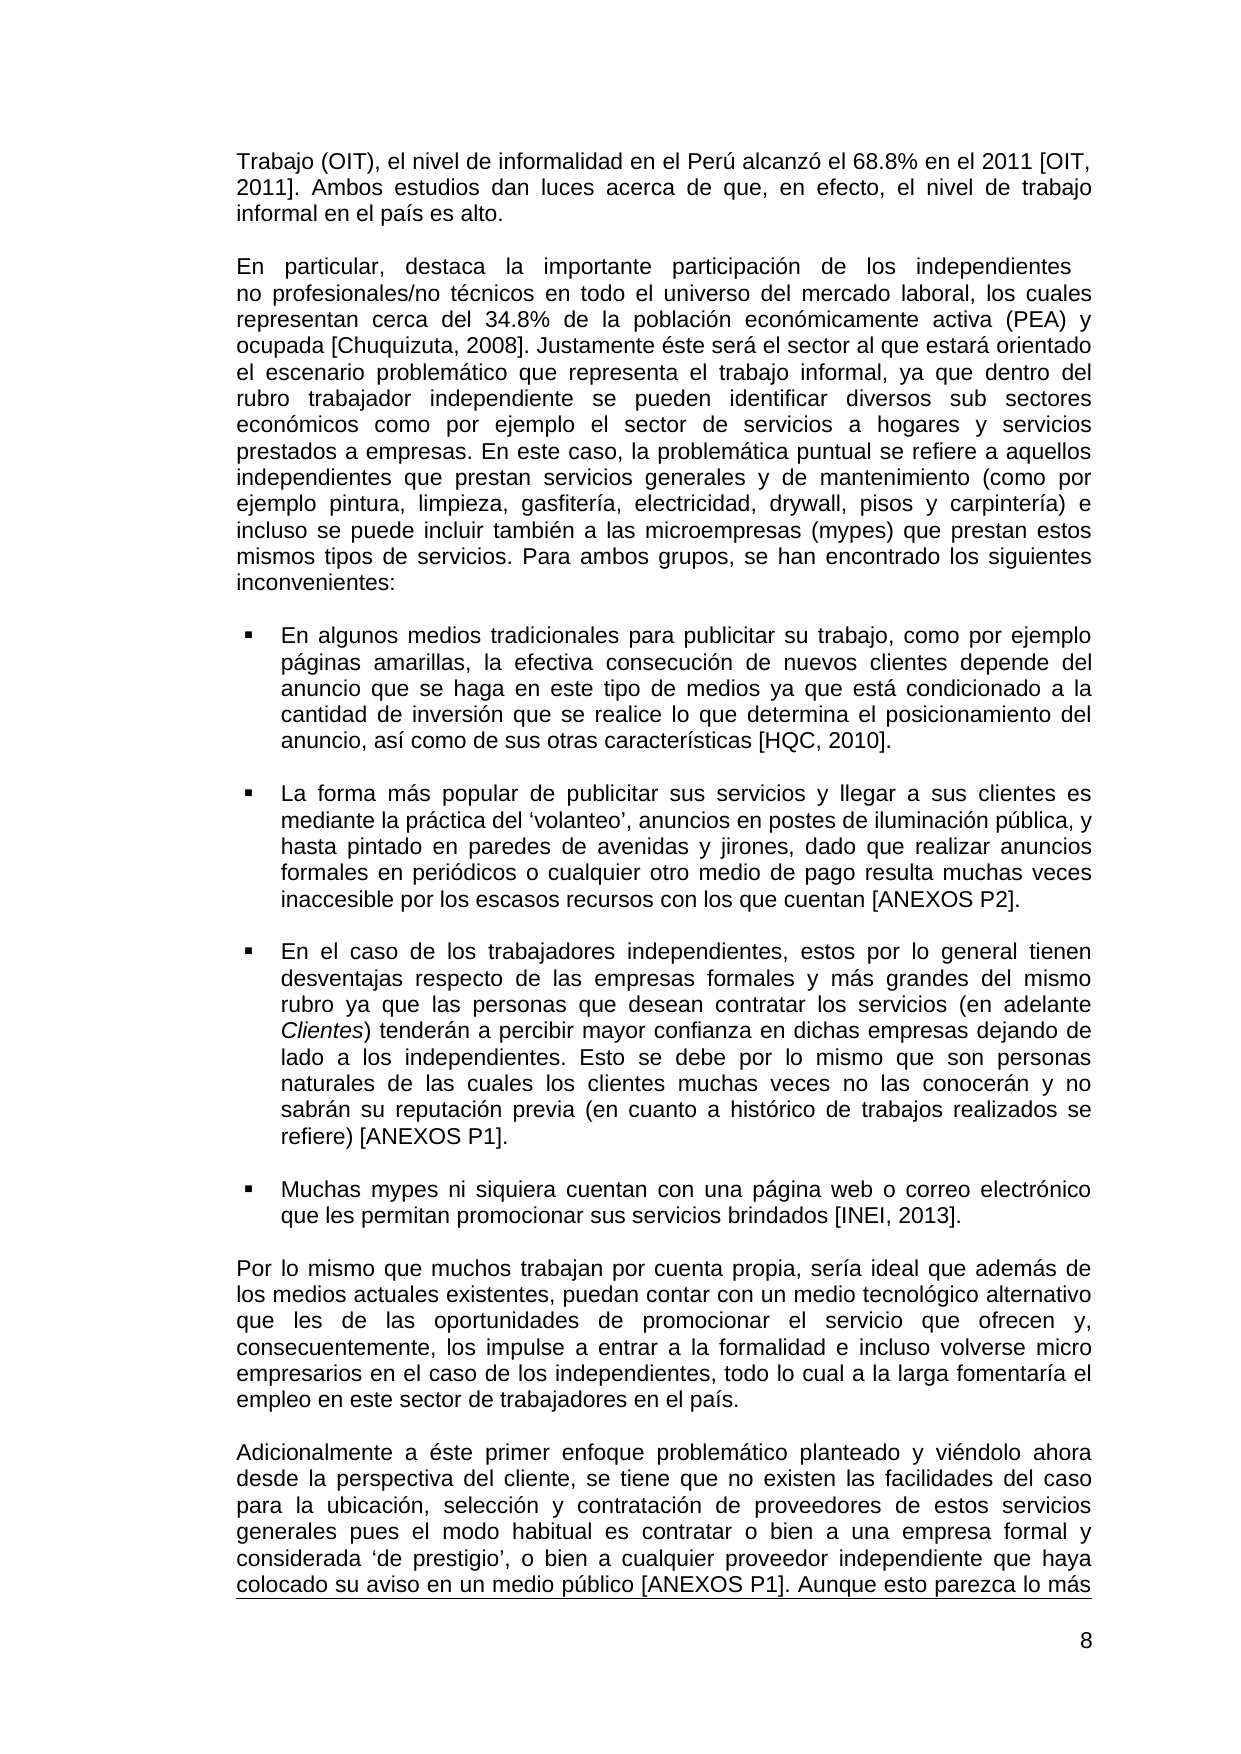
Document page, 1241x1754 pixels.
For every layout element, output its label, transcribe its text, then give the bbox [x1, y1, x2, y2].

text En particular, destaca la importante participación de los independientes no profesionales/no técnicos en todo el universo del mercado laboral, los cuales representan cerca del 34.8% de la población económicamente activa (PEA) y ocupada [Chuquizuta, 2008]. Justamente éste será el sector al que estará orientado el escenario problemático que representa el trabajo informal, ya que dentro del rubro trabajador independiente se pueden identificar diversos sub sectores económicos como por ejemplo el sector de servicios a hogares y servicios prestados a empresas. En este caso, la problemática puntual se refiere a aquellos independientes que prestan servicios generales y de mantenimiento (como por ejemplo pintura, limpieza, gasfitería, electricidad, drywall, pisos y carpintería) e incluso se puede incluir también a las microempresas (mypes) que prestan estos mismos tipos de servicios. Para ambos grupos, se han encontrado los siguientes inconvenientes: [236, 253, 1092, 622]
list Muchas mypes ni siquiera cuentan con una página web o correo electrónico que les permitan promocionar sus servicios brindados [INEI, 2013]. [243, 1176, 1092, 1228]
list En el caso de los trabajadores independientes, estos por lo general tienen desventajas respecto de las empresas formales y más grandes del mismo rubro ya que las personas que desean contratar los servicios (en adelante Clientes) tenderán a percibir mayor confianza en dichas empresas dejando de lado a los independientes. Esto se debe por lo mismo que son personas naturales de las cuales los clientes muchas veces no las conocerán y no sabrán su reputación previa (en cuanto a histórico de trabajos realizados se refiere) [ANEXOS P1]. [243, 938, 1092, 1149]
list En algunos medios tradicionales para publicitar su trabajo, como por ejemplo páginas amarillas, la efectiva consecución de nuevos clientes depende del anuncio que se haga en este tipo de medios ya que está condicionado a la cantidad de inversión que se realice lo que determina el posicionamiento del anuncio, así como de sus otras características [HQC, 2010]. [243, 622, 1092, 780]
list La forma más popular de publicitar sus servicios y llegar a sus clientes es mediante la práctica del ‘volanteo’, anuncios en postes de iluminación pública, y hasta pintado en paredes de avenidas y jirones, dado que realizar anuncios formales en periódicos o cualquier otro medio de pago resulta muchas veces inaccesible por los escasos recursos con los que cuentan [ANEXOS P2]. [243, 780, 1092, 938]
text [236, 1439, 1092, 1597]
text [236, 148, 1092, 227]
text Por lo mismo que muchos trabajan por cuenta propia, sería ideal que además de los medios actuales existentes, puedan contar con un medio tecnológico alternativo que les de las oportunidades de promocionar el servicio que ofrecen y, consecuentemente, los impulse a entrar a la formalidad e incluso volverse micro empresarios en el caso de los independientes, todo lo cual a la larga fomentaría el empleo en este sector de trabajadores en el país. [236, 1254, 1092, 1413]
